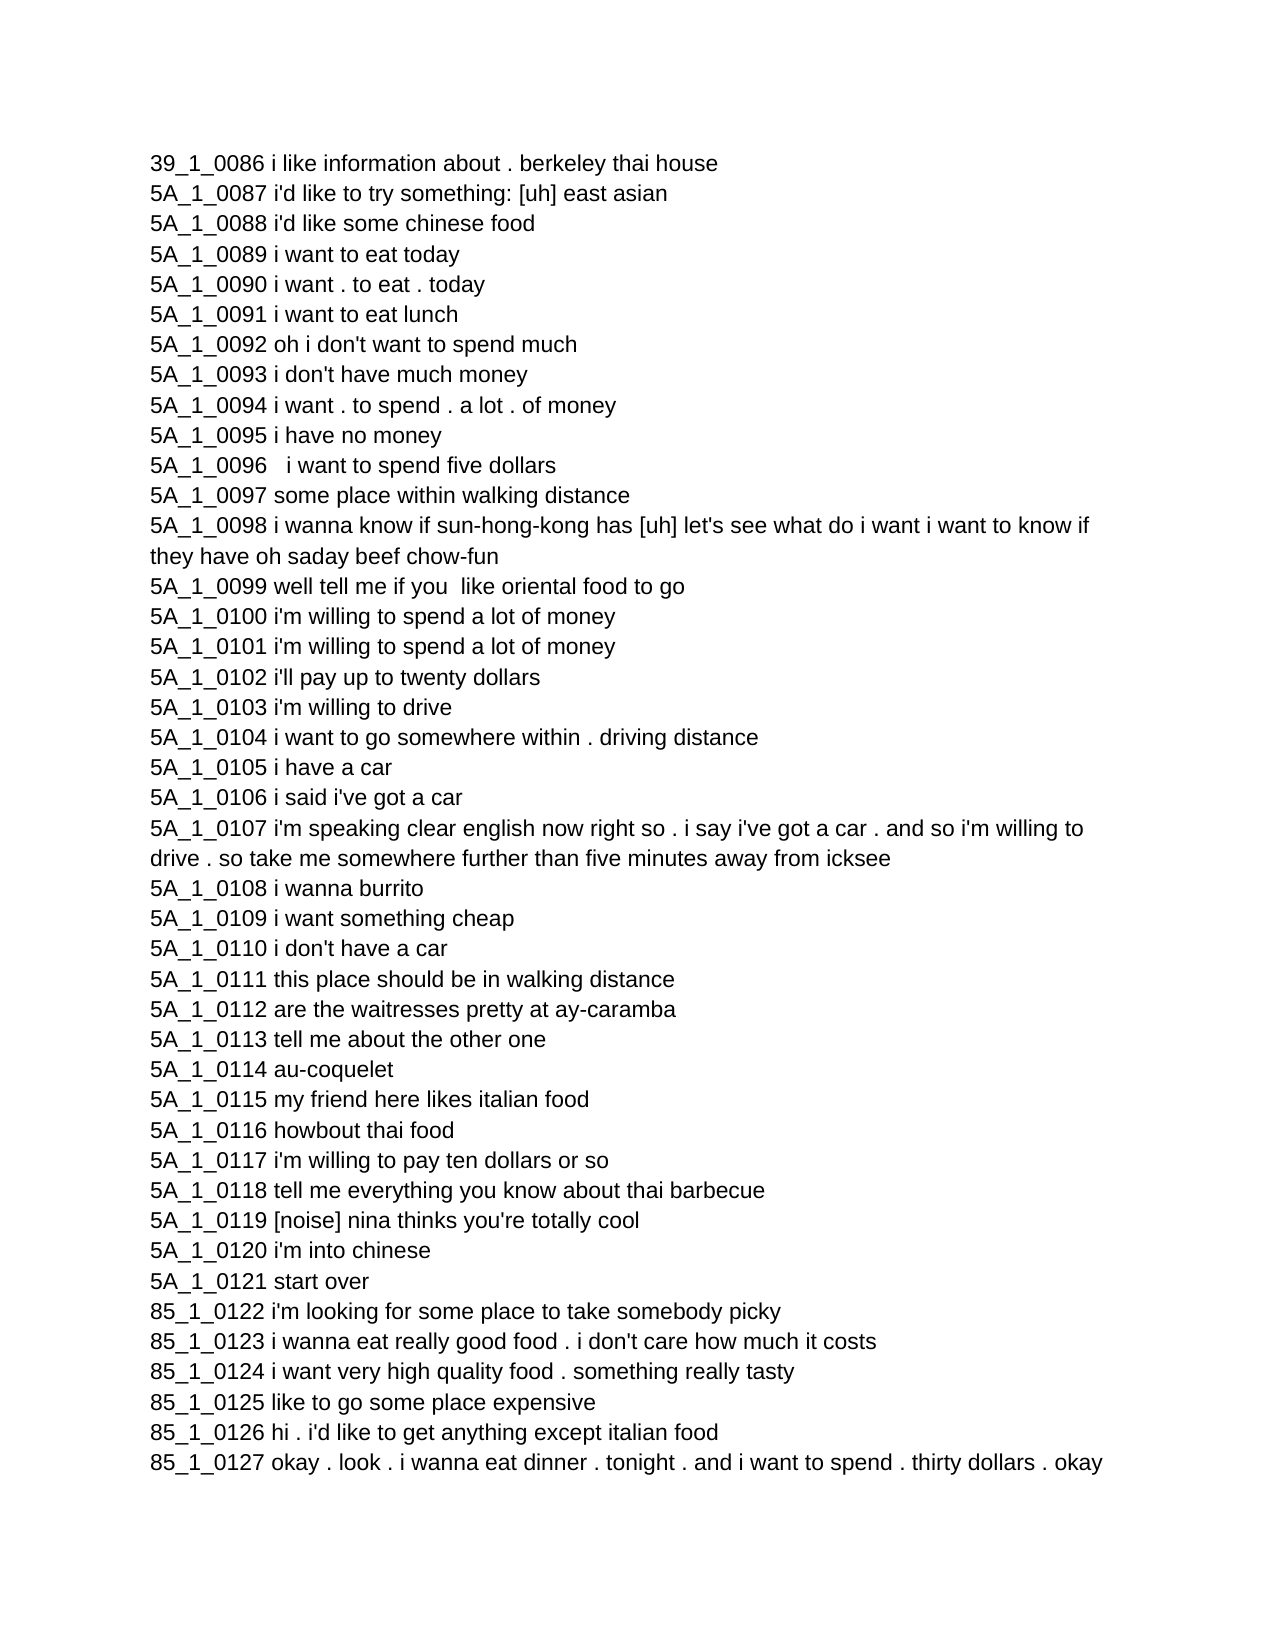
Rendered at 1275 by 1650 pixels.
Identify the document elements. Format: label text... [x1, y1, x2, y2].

text 5A_1_0088 i'd like some chinese food [150, 210, 1125, 237]
text 5A_1_0087 i'd like to try something: [uh] east asian [150, 180, 1125, 207]
text 5A_1_0104 i want to go somewhere within . driving distance [150, 724, 1125, 750]
text 5A_1_0120 i'm into chinese [150, 1237, 1125, 1264]
text 5A_1_0106 i said i've got a car [150, 784, 1125, 811]
text 5A_1_0108 i wanna burrito [150, 875, 1125, 901]
text 5A_1_0097 some place within walking distance [150, 482, 1125, 509]
text 5A_1_0098 i wanna know if sun-hong-kong has [uh] let's see what do i want i want to know if they have oh saday beef chow-fun [150, 512, 1125, 569]
text 5A_1_0119 [noise] nina thinks you're totally cool [150, 1207, 1125, 1234]
text 85_1_0125 like to go some place expensive [150, 1388, 1125, 1415]
text 5A_1_0109 i want something cheap [150, 905, 1125, 932]
text 5A_1_0115 my friend here likes italian food [150, 1086, 1125, 1113]
text 85_1_0123 i wanna eat really good food . i don't care how much it costs [150, 1328, 1125, 1354]
text 85_1_0126 hi . i'd like to get anything except italian food [150, 1419, 1125, 1445]
text 5A_1_0096 i want to spend five dollars [150, 452, 1125, 478]
text 39_1_0086 i like information about . berkeley thai house [150, 150, 1125, 176]
text 85_1_0124 i want very high quality food . something really tasty [150, 1358, 1125, 1385]
text 5A_1_0110 i don't have a car [150, 935, 1125, 962]
text 5A_1_0116 howbout thai food [150, 1117, 1125, 1143]
text 5A_1_0089 i want to eat today [150, 241, 1125, 267]
text 5A_1_0118 tell me everything you know about thai barbecue [150, 1177, 1125, 1203]
text 5A_1_0101 i'm willing to spend a lot of money [150, 633, 1125, 660]
text 5A_1_0105 i have a car [150, 754, 1125, 781]
text 5A_1_0092 oh i don't want to spend much [150, 331, 1125, 358]
text 5A_1_0112 are the waitresses pretty at ay-caramba [150, 996, 1125, 1022]
text 5A_1_0093 i don't have much money [150, 361, 1125, 388]
text 5A_1_0121 start over [150, 1268, 1125, 1294]
text 85_1_0127 okay . look . i wanna eat dinner . tonight . and i want to spend . thirty dollars . okay [150, 1449, 1125, 1475]
text 5A_1_0117 i'm willing to pay ten dollars or so [150, 1147, 1125, 1173]
text 5A_1_0099 well tell me if you like oriental food to go [150, 573, 1125, 599]
text 5A_1_0095 i have no money [150, 422, 1125, 448]
text 5A_1_0113 tell me about the other one [150, 1026, 1125, 1052]
text 5A_1_0107 i'm speaking clear english now right so . i say i've got a car . and so i'm willing to drive . so take me somewhere further than five minutes away from icksee [150, 814, 1125, 871]
text 5A_1_0102 i'll pay up to twenty dollars [150, 663, 1125, 690]
text 85_1_0122 i'm looking for some place to take somebody picky [150, 1298, 1125, 1324]
text 5A_1_0100 i'm willing to spend a lot of money [150, 603, 1125, 629]
text 5A_1_0111 this place should be in walking distance [150, 966, 1125, 992]
text 5A_1_0091 i want to eat lunch [150, 301, 1125, 327]
text 5A_1_0090 i want . to eat . today [150, 271, 1125, 297]
text 5A_1_0103 i'm willing to drive [150, 694, 1125, 720]
text 5A_1_0114 au-coquelet [150, 1056, 1125, 1083]
text 5A_1_0094 i want . to spend . a lot . of money [150, 392, 1125, 418]
